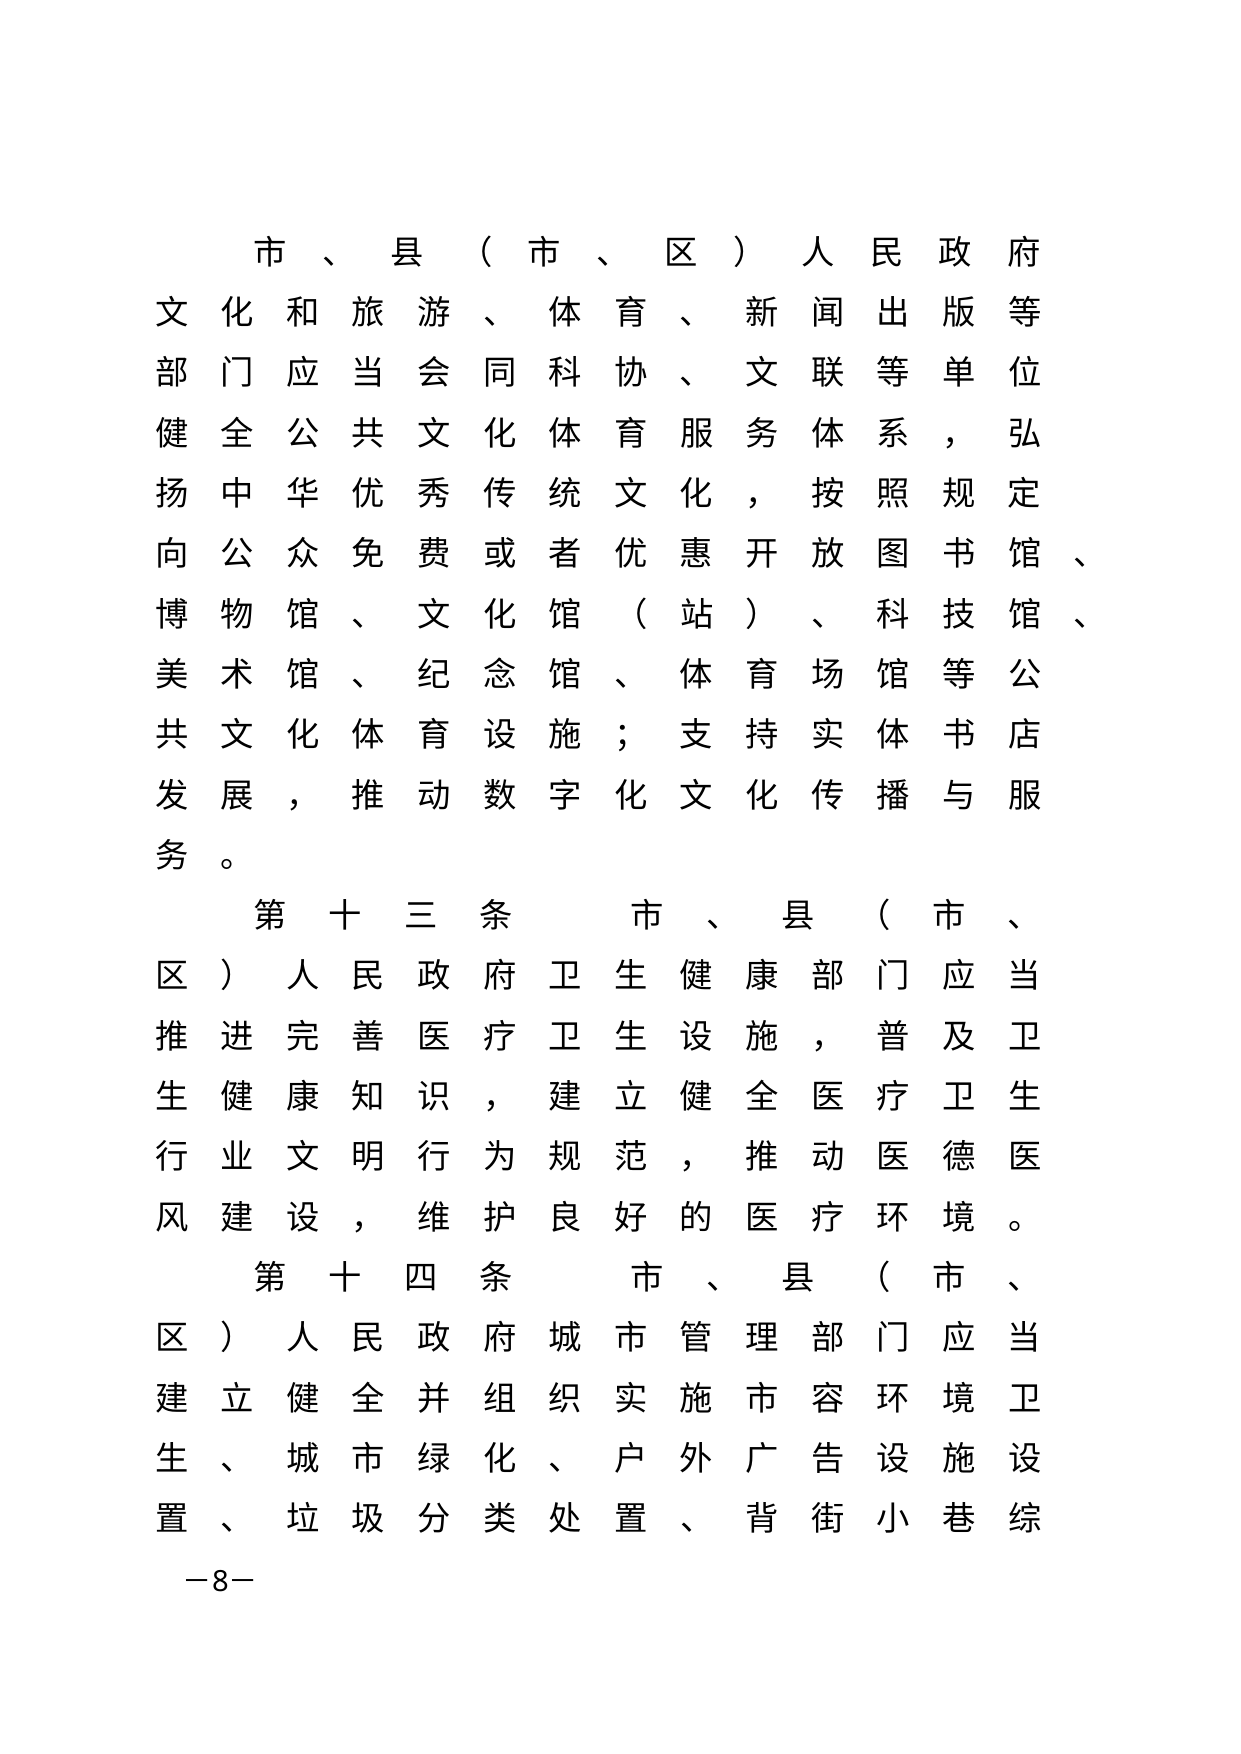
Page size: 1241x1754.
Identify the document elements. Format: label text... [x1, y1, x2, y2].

text 第十三条 市、县（市、区）人民政府卫生健康部门应当推进完善医疗卫生设施，普及卫生健康知识，建立健全医疗卫生行业文明行为规范，推动医德医风建设，维护良好的医疗环境。 [155, 883, 1073, 1245]
text 市、县（市、区）人民政府文化和旅游、体育、新闻出版等部门应当会同科协、文联等单位健全公共文化体育服务体系，弘扬中华优秀传统文化，按照规定向公众免费或者优惠开放图书馆、博物馆、文化馆（站）、科技馆、美术馆、纪念馆、体育场馆等公共文化体育设施；支持实体书店发展，推动数字化文化传播与服务。 [155, 219, 1073, 883]
